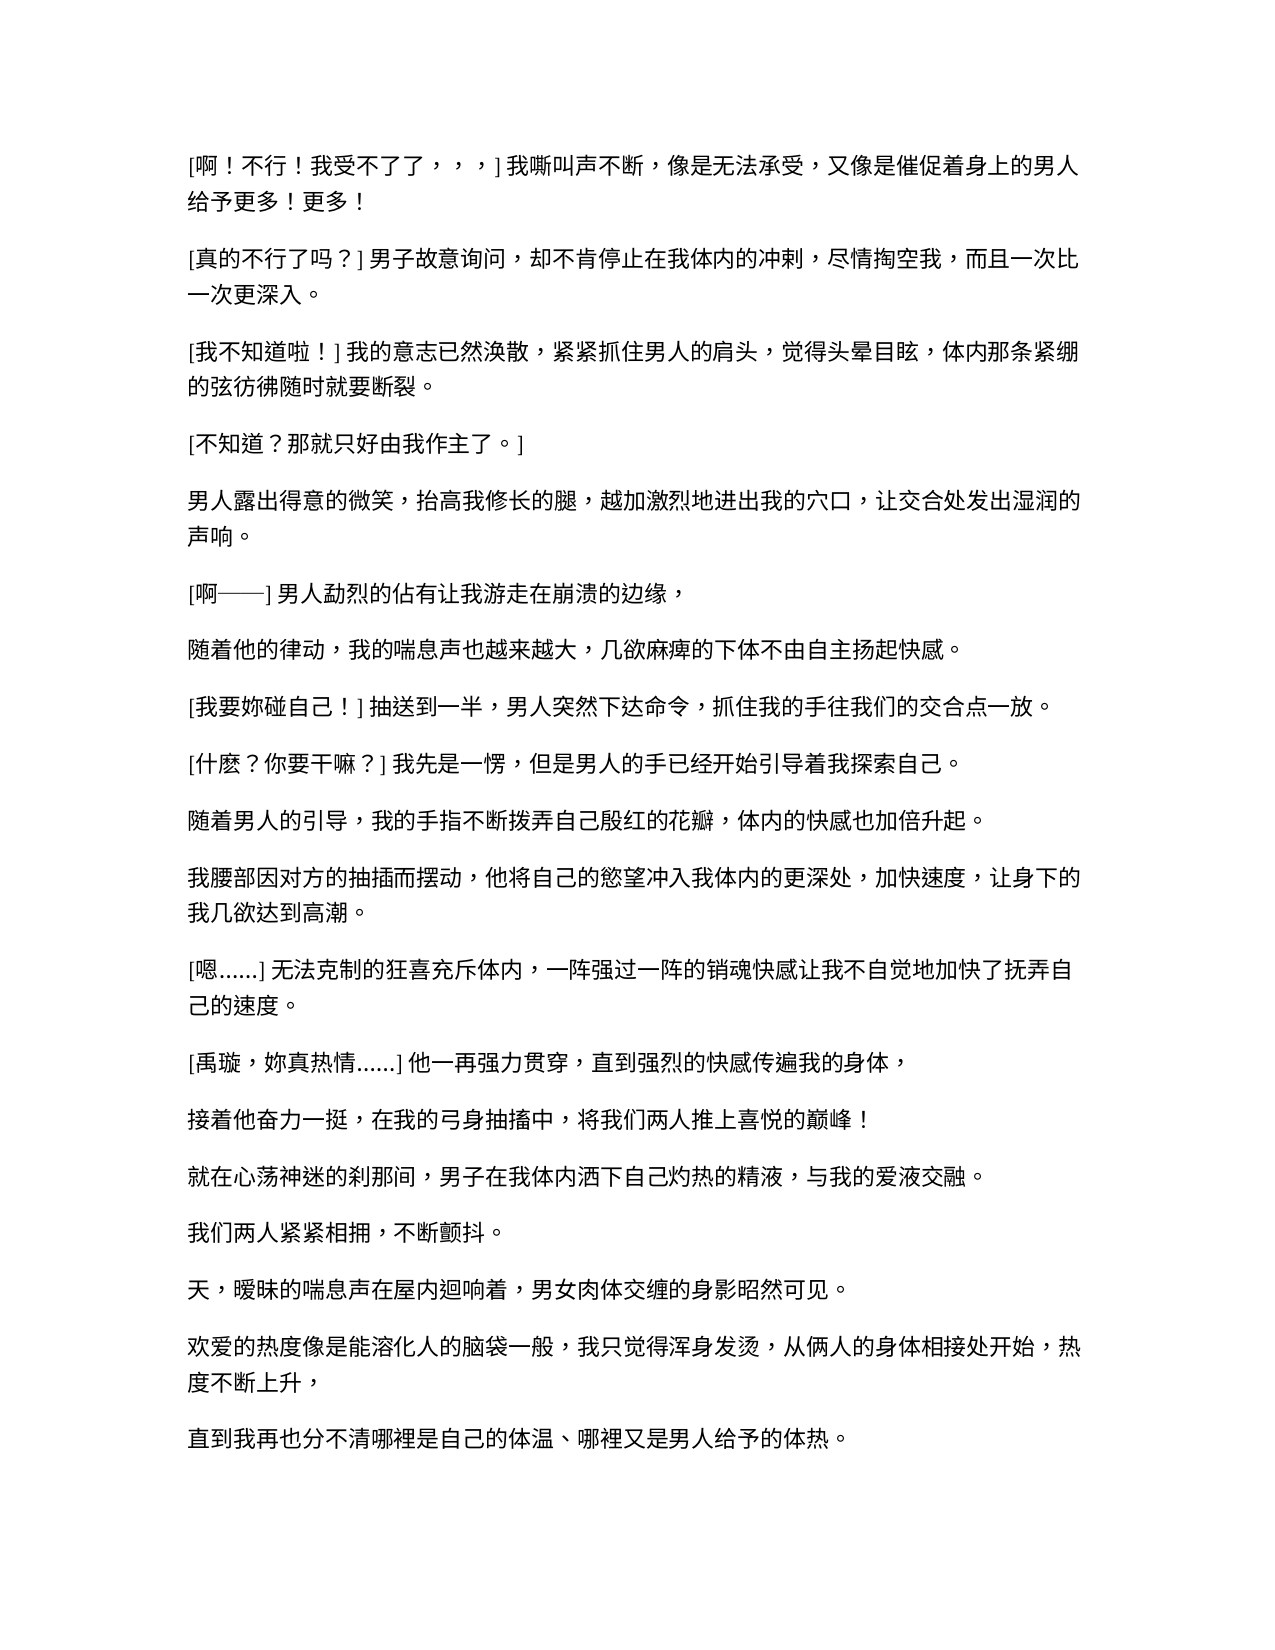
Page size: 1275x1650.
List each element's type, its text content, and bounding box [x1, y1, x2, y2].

text 随着他的律动，我的喘息声也越来越大，几欲麻痺的下体不由自主扬起快感。 [187, 634, 1087, 666]
text 就在心荡神迷的刹那间，男子在我体内洒下自己灼热的精液，与我的爱液交融。 [187, 1160, 1087, 1192]
text 接着他奋力一挺，在我的弓身抽搐中，将我们两人推上喜悦的巅峰！ [187, 1104, 1087, 1135]
text 欢爱的热度像是能溶化人的脑袋一般，我只觉得浑身发烫，从俩人的身体相接处开始，热度不断上升， [187, 1331, 1087, 1398]
text 我们两人紧紧相拥，不断颤抖。 [187, 1217, 1087, 1248]
text [啊！不行！我受不了了，，，] 我嘶叫声不断，像是无法承受，又像是催促着身上的男人给予更多！更多！ [187, 150, 1087, 217]
text 男人露出得意的微笑，抬高我修长的腿，越加激烈地进出我的穴口，让交合处发出湿润的声响。 [187, 485, 1087, 552]
text [我不知道啦！] 我的意志已然涣散，紧紧抓住男人的肩头，觉得头晕目眩，体内那条紧绷的弦彷彿随时就要断裂。 [187, 335, 1087, 403]
text 天，暧昧的喘息声在屋内迴响着，男女肉体交缠的身影昭然可见。 [187, 1274, 1087, 1305]
text [啊──] 男人勐烈的佔有让我游走在崩溃的边缘， [187, 578, 1087, 609]
text [不知道？那就只好由我作主了。] [187, 428, 1087, 459]
text [我要妳碰自己！] 抽送到一半，男人突然下达命令，抓住我的手往我们的交合点一放。 [187, 691, 1087, 722]
text 随着男人的引导，我的手指不断拨弄自己殷红的花瓣，体内的快感也加倍升起。 [187, 805, 1087, 836]
text [禹璇，妳真热情……] 他一再强力贯穿，直到强烈的快感传遍我的身体， [187, 1047, 1087, 1078]
text [真的不行了吗？] 男子故意询问，却不肯停止在我体内的冲剌，尽情掏空我，而且一次比一次更深入。 [187, 243, 1087, 310]
text [什麽？你要干嘛？] 我先是一愣，但是男人的手已经开始引导着我探索自己。 [187, 748, 1087, 779]
text [嗯……] 无法克制的狂喜充斥体内，一阵强过一阵的销魂快感让我不自觉地加快了抚弄自己的速度。 [187, 954, 1087, 1021]
text 我腰部因对方的抽插而摆动，他将自己的慾望冲入我体内的更深处，加快速度，让身下的我几欲达到高潮。 [187, 861, 1087, 929]
text 直到我再也分不清哪裡是自己的体温、哪裡又是男人给予的体热。 [187, 1423, 1087, 1455]
